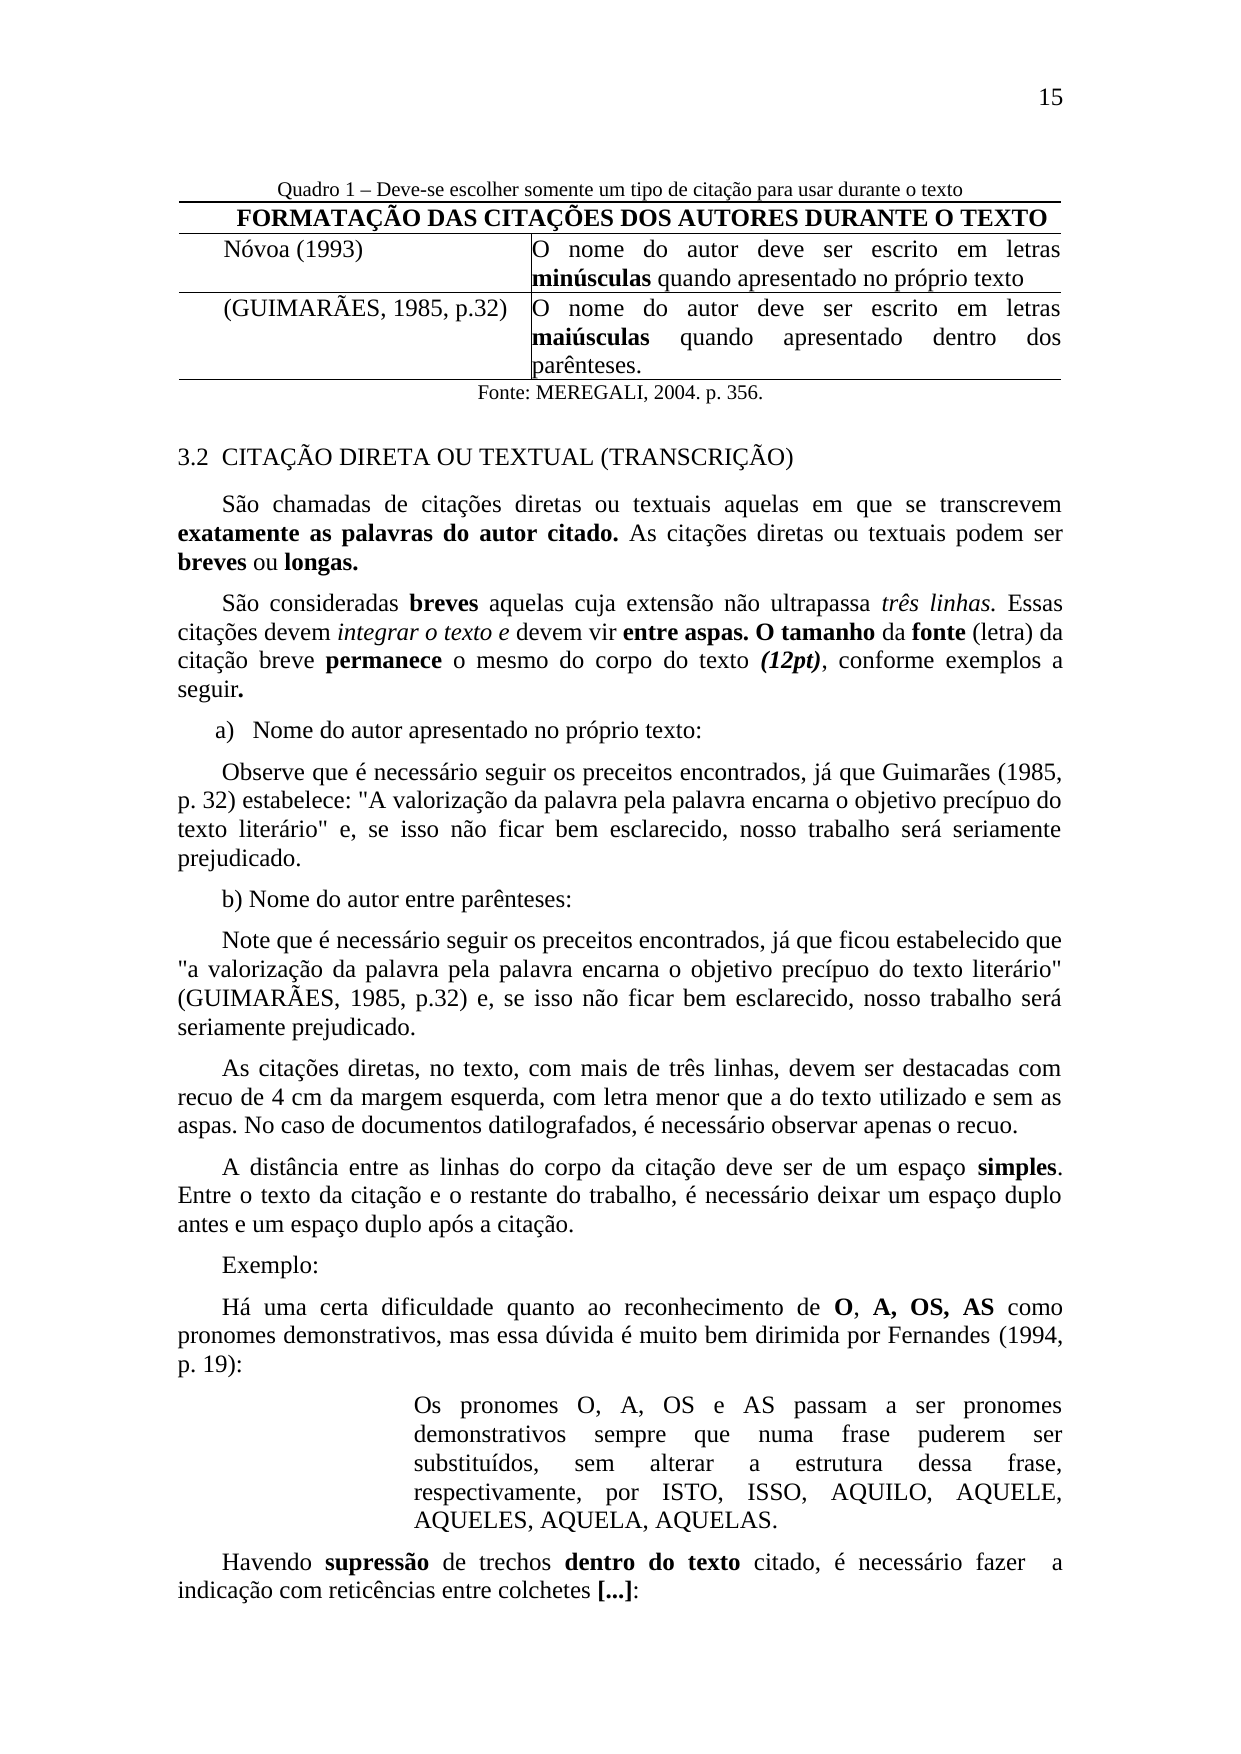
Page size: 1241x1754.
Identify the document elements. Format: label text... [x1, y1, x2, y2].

table_cell O nome do autor deve ser escrito em letras maiúsculas quando apresentado dentro dos parênteses. [532, 293, 1061, 379]
text Fonte: MEREGALI, 2004. p. 356. [177, 380, 1063, 404]
table_header FORMATAÇÃO DAS CITAÇÕES DOS AUTORES DURANTE O TEXTO [179, 203, 1061, 233]
list Nome do autor apresentado no próprio texto: [215, 715, 1063, 744]
subtitle Citação Direta ou Textual (transcrição) [177, 442, 1063, 470]
text Observe que é necessário seguir os preceitos encontrados, já que Guimarães (1985, p. 32) estabelece: "A valorização da palavra pela palavra encarna o objetivo precípuo do texto literário" e, se isso não ficar bem esclarecido, nosso trabalho será seriamente prejudicado. [177, 757, 1063, 872]
table_cell O nome do autor deve ser escrito em letras minúsculas quando apresentado no próprio texto [532, 234, 1061, 292]
text b) Nome do autor entre parênteses: [177, 884, 1063, 913]
text Os pronomes O, A, OS e AS passam a ser pronomes demonstrativos sempre que numa frase puderem ser substituídos, sem alterar a estrutura dessa frase, respectivamente, por ISTO, ISSO, AQUILO, AQUELE, AQUELES, AQUELA, AQUELAS. [413, 1390, 1063, 1534]
text São consideradas breves aquelas cuja extensão não ultrapassa três linhas. Essas citações devem integrar o texto e devem vir entre aspas. O tamanho da fonte (letra) da citação breve permanece o mesmo do corpo do texto (12pt), conforme exemplos a seguir. [177, 588, 1063, 703]
text Quadro 1 – Deve-se escolher somente um tipo de citação para usar durante o texto [177, 177, 1063, 201]
table_cell (GUIMARÃES, 1985, p.32) [179, 293, 531, 379]
text Há uma certa dificuldade quanto ao reconhecimento de O, A, OS, AS como pronomes demonstrativos, mas essa dúvida é muito bem dirimida por Fernandes (1994, p. 19): [177, 1292, 1063, 1378]
text Havendo supressão de trechos dentro do texto citado, é necessário fazer a indicação com reticências entre colchetes [...]: [177, 1547, 1063, 1604]
table_cell Nóvoa (1993) [179, 234, 531, 292]
text Note que é necessário seguir os preceitos encontrados, já que ficou estabelecido que "a valorização da palavra pela palavra encarna o objetivo precípuo do texto literário" (GUIMARÃES, 1985, p.32) e, se isso não ficar bem esclarecido, nosso trabalho será seriamente prejudicado. [177, 925, 1063, 1040]
text As citações diretas, no texto, com mais de três linhas, devem ser destacadas com recuo de 4 cm da margem esquerda, com letra menor que a do texto utilizado e sem as aspas. No caso de documentos datilografados, é necessário observar apenas o recuo. [177, 1053, 1063, 1139]
text A distância entre as linhas do corpo da citação deve ser de um espaço simples. Entre o texto da citação e o restante do trabalho, é necessário deixar um espaço duplo antes e um espaço duplo após a citação. [177, 1152, 1063, 1238]
text São chamadas de citações diretas ou textuais aquelas em que se transcrevem exatamente as palavras do autor citado. As citações diretas ou textuais podem ser breves ou longas. [177, 489, 1063, 575]
text Exemplo: [177, 1250, 1063, 1279]
